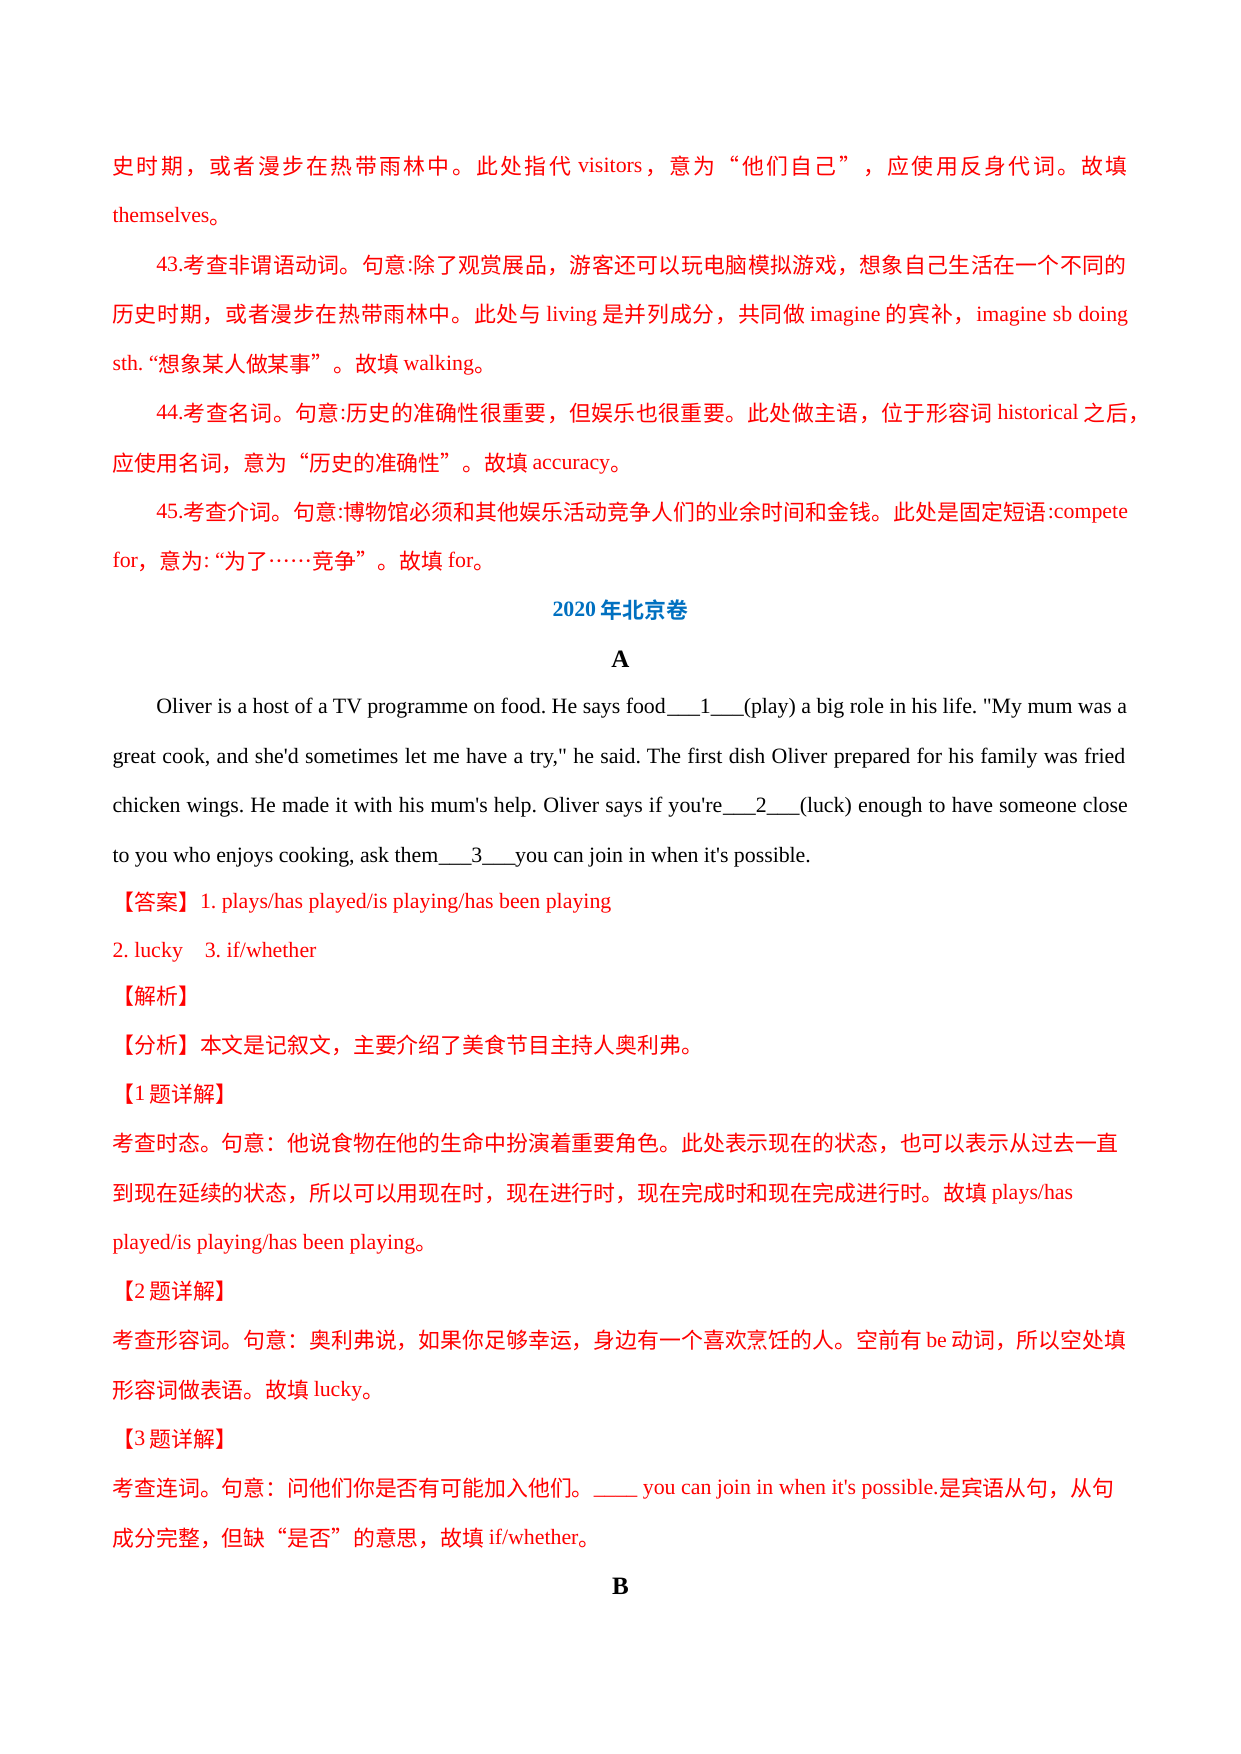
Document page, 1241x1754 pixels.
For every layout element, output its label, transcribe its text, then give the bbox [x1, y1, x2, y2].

text 【3题详解】 [112, 1421, 1128, 1454]
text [112, 148, 1128, 231]
text Oliver is a host of a TV programme on food. He says food___1___(play) a big role in his life. "My mum was a great cook, and she'd sometimes let me have a try," he said. The first dish Oliver prepared for his family was fried chicken wings. He made it with his mum's help. Oliver says if you're___2___(luck) enough to have someone close to you who enjoys cooking, ask them___3___you can join in when it's possible. [112, 689, 1128, 871]
text 【分析】本文是记叙文，主要介绍了美食节目主持人奥利弗。 [112, 1027, 1128, 1061]
text 2020年北京卷 [112, 592, 1128, 626]
text 【解析】 [112, 978, 1128, 1012]
text 43.考查非谓语动词。句意:除了观赏展品，游客还可以玩电脑模拟游戏，想象自己生活在一个不同的历史时期，或者漫步在热带雨林中。此处与living是并列成分，共同做imagine的宾补，imagine sb doing sth. “想象某人做某事”。故填walking。 [112, 247, 1128, 379]
text 【2题详解】 [112, 1274, 1128, 1307]
text 考查时态。句意：他说食物在他的生命中扮演着重要角色。此处表示现在的状态，也可以表示从过去一直到现在延续的状态，所以可以用现在时，现在进行时，现在完成时和现在完成进行时。故填plays/has played/is playing/has been playing。 [112, 1125, 1128, 1258]
text 【1题详解】 [112, 1076, 1128, 1109]
text B [112, 1569, 1128, 1602]
text 考查连词。句意：问他们你是否有可能加入他们。____ you can join in when it's possible.是宾语从句，从句成分完整，但缺“是否”的意思，故填if/whether。 [112, 1470, 1128, 1553]
text 44.考查名词。句意:历史的准确性很重要，但娱乐也很重要。此处做主语，位于形容词historical之后，应使用名词，意为“历史的准确性”。故填accuracy。 [112, 395, 1128, 478]
text 考查形容词。句意：奥利弗说，如果你足够幸运，身边有一个喜欢烹饪的人。空前有be动词，所以空处填形容词做表语。故填lucky。 [112, 1323, 1128, 1405]
text 45.考查介词。句意:博物馆必须和其他娱乐活动竞争人们的业余时间和金钱。此处是固定短语:compete for，意为: “为了……竞争”。故填for。 [112, 494, 1128, 577]
text 【答案】1. plays/has played/is playing/has been playing [112, 884, 1128, 917]
text A [112, 641, 1128, 674]
text 2. lucky 3. if/whether [112, 933, 1128, 966]
